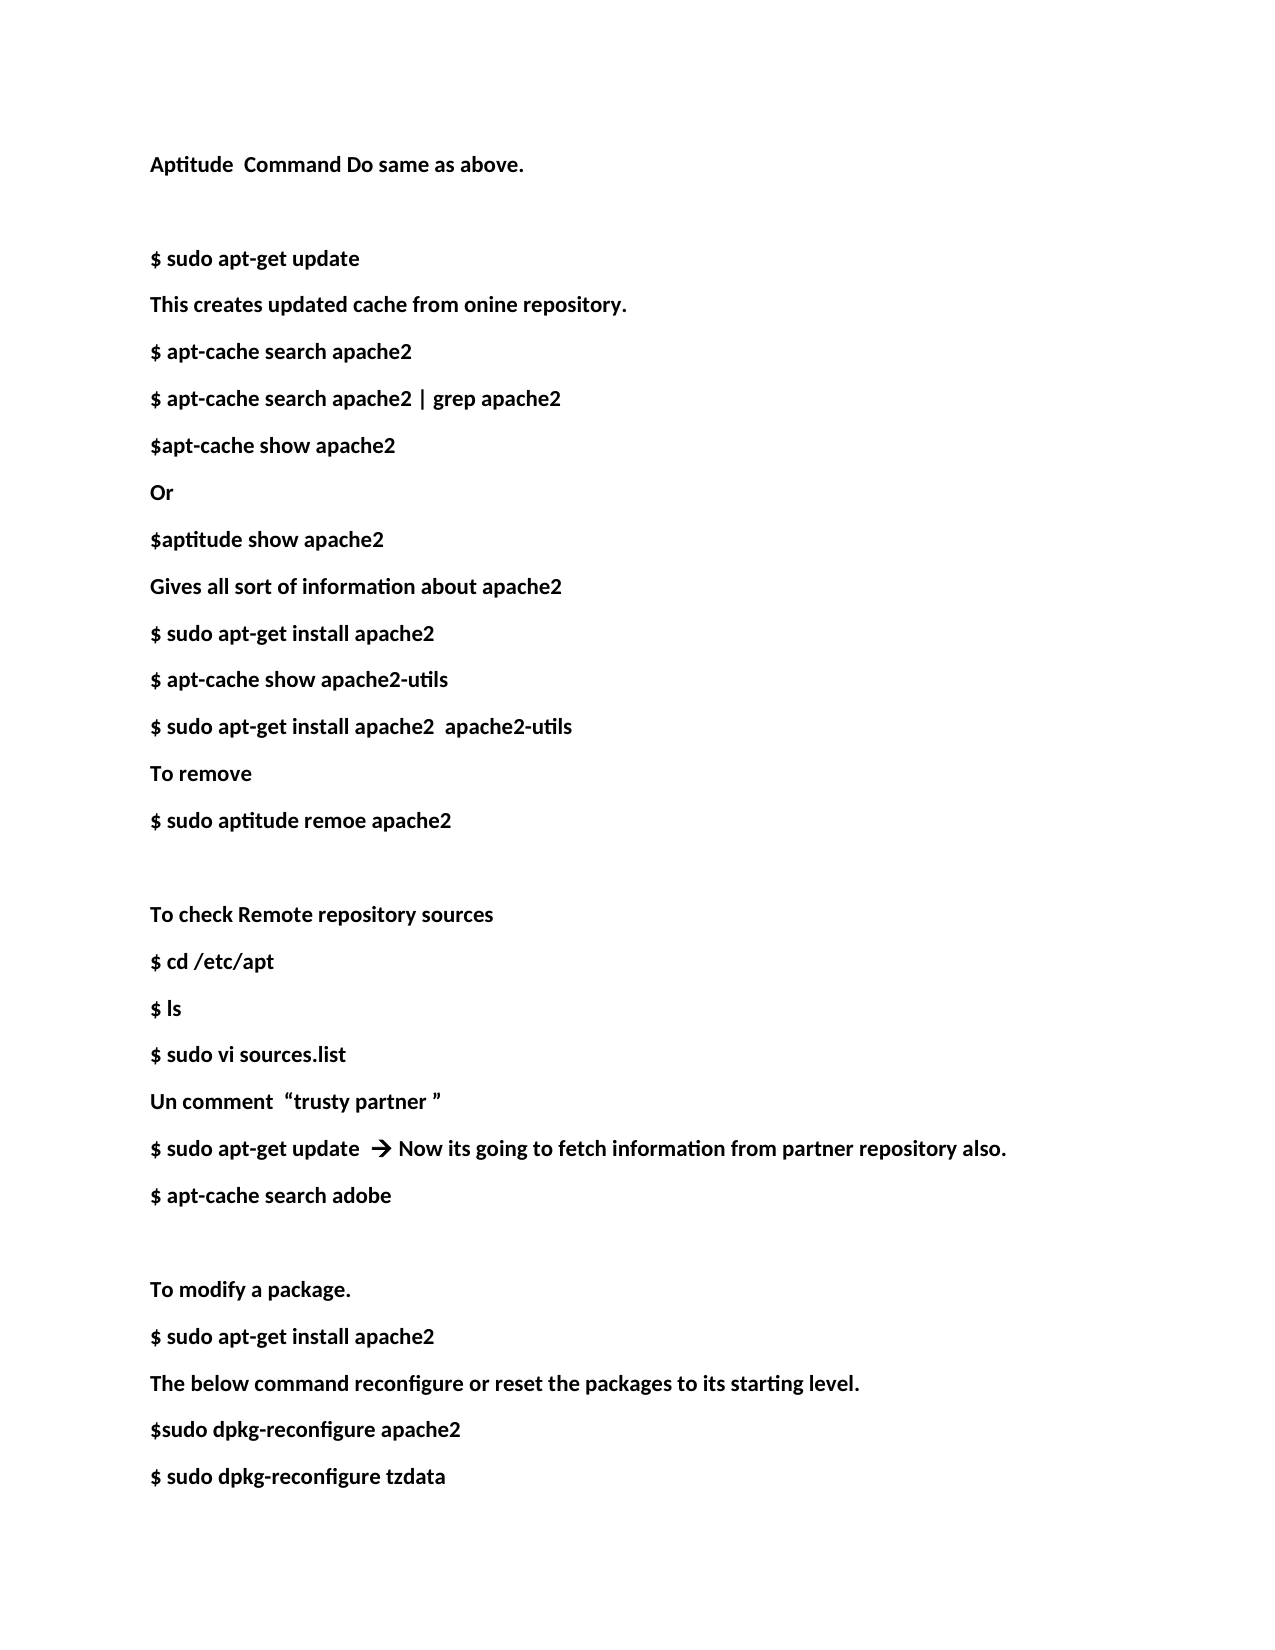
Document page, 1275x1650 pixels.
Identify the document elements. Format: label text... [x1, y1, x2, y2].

text $ apt-cache search adobe [150, 1181, 1125, 1209]
text To remove [150, 759, 1125, 787]
text $ sudo apt-get update Now its going to fetch information from partner repository also. [150, 1134, 1125, 1162]
text Gives all sort of information about apache2 [150, 572, 1125, 600]
text Un comment “trusty partner ” [150, 1087, 1125, 1116]
text $sudo dpkg-reconfigure apache2 [150, 1416, 1125, 1444]
text To modify a package. [150, 1275, 1125, 1303]
text $ apt-cache show apache2-utils [150, 666, 1125, 694]
text $ ls [150, 994, 1125, 1022]
text $ sudo vi sources.list [150, 1041, 1125, 1069]
text $aptitude show apache2 [150, 525, 1125, 553]
text $ sudo apt-get install apache2 [150, 619, 1125, 647]
text This creates updated cache from onine repository. [150, 291, 1125, 319]
text $ sudo aptitude remoe apache2 [150, 806, 1125, 834]
text $ sudo apt-get update [150, 244, 1125, 272]
text $ apt-cache search apache2 [150, 337, 1125, 366]
text Aptitude Command Do same as above. [150, 150, 1125, 178]
text $apt-cache show apache2 [150, 431, 1125, 459]
text The below command reconfigure or reset the packages to its starting level. [150, 1369, 1125, 1397]
text $ sudo apt-get install apache2 [150, 1322, 1125, 1350]
text $ sudo dpkg-reconfigure tzdata [150, 1462, 1125, 1491]
text $ sudo apt-get install apache2 apache2-utils [150, 712, 1125, 741]
text Or [150, 478, 1125, 506]
text $ cd /etc/apt [150, 947, 1125, 975]
text To check Remote repository sources [150, 900, 1125, 928]
text $ apt-cache search apache2 | grep apache2 [150, 384, 1125, 412]
